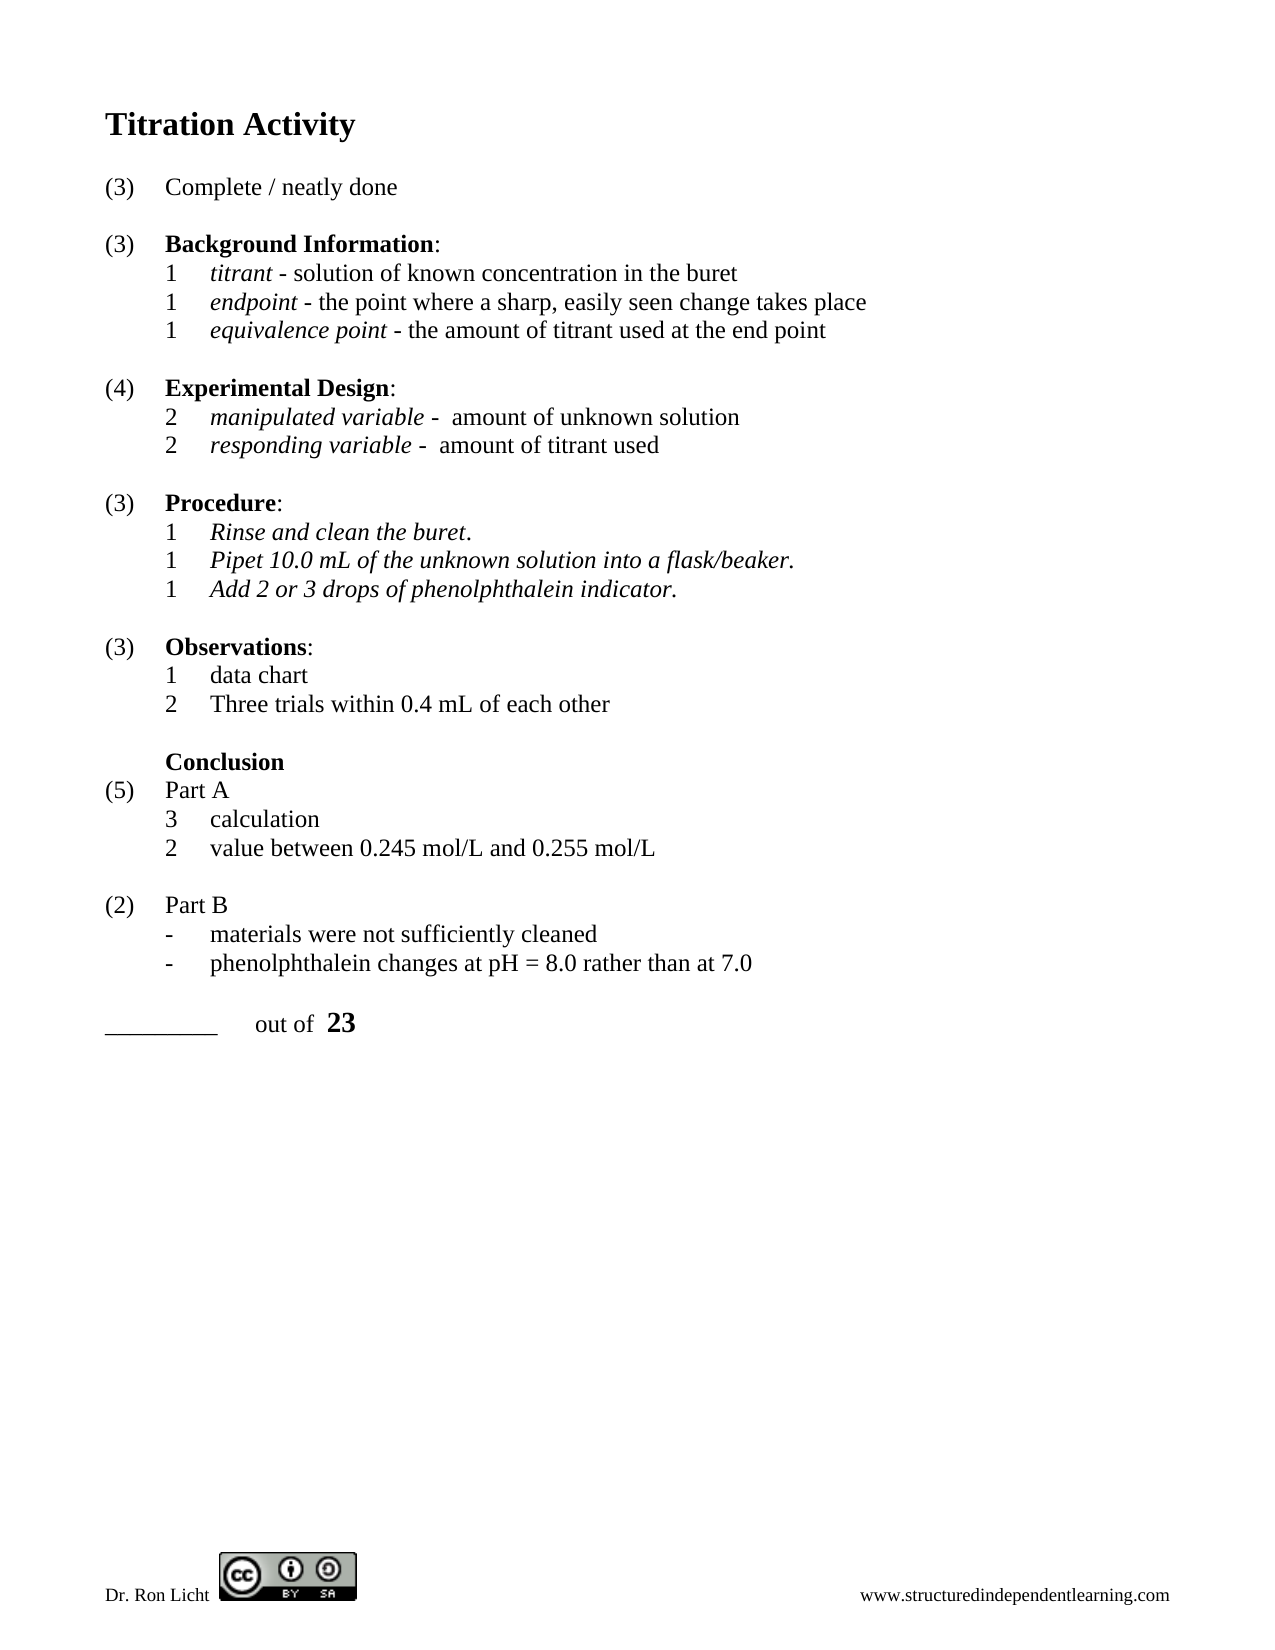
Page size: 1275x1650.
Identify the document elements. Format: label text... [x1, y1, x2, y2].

text 1 Rinse and clean the buret. [165, 517, 1170, 545]
text Conclusion [105, 747, 1170, 775]
text 1 equivalence point - the amount of titrant used at the end point [165, 315, 1170, 344]
picture [219, 1552, 357, 1601]
text (4) Experimental Design: [105, 373, 1170, 402]
text 1 endpoint - the point where a sharp, easily seen change takes place [165, 287, 1170, 315]
text Titration Activity [105, 104, 1170, 143]
text 1 data chart [165, 660, 1170, 689]
text 2 responding variable - amount of titrant used [165, 430, 1170, 459]
text 2 value between 0.245 mol/L and 0.255 mol/L [165, 833, 1170, 862]
text 3 calculation [165, 804, 1170, 833]
text - materials were not sufficiently cleaned [165, 919, 1170, 948]
text (5) Part A [105, 775, 1170, 804]
text - phenolphthalein changes at pH = 8.0 rather than at 7.0 [165, 948, 1170, 977]
text _________ out of 23 [105, 1005, 1170, 1039]
text (3) Background Information: [105, 229, 1170, 258]
text 2 Three trials within 0.4 mL of each other [165, 689, 1170, 718]
text (3) Procedure: [105, 488, 1170, 517]
text 1 Add 2 or 3 drops of phenolphthalein indicator. [165, 574, 1170, 603]
text 1 Pipet 10.0 mL of the unknown solution into a flask/beaker. [165, 545, 1170, 574]
text (3) Observations: [105, 632, 1170, 660]
text 2 manipulated variable - amount of unknown solution [165, 402, 1170, 430]
text (2) Part B [105, 890, 1170, 919]
text (3) Complete / neatly done [105, 172, 1170, 200]
text 1 titrant - solution of known concentration in the buret [165, 258, 1170, 287]
